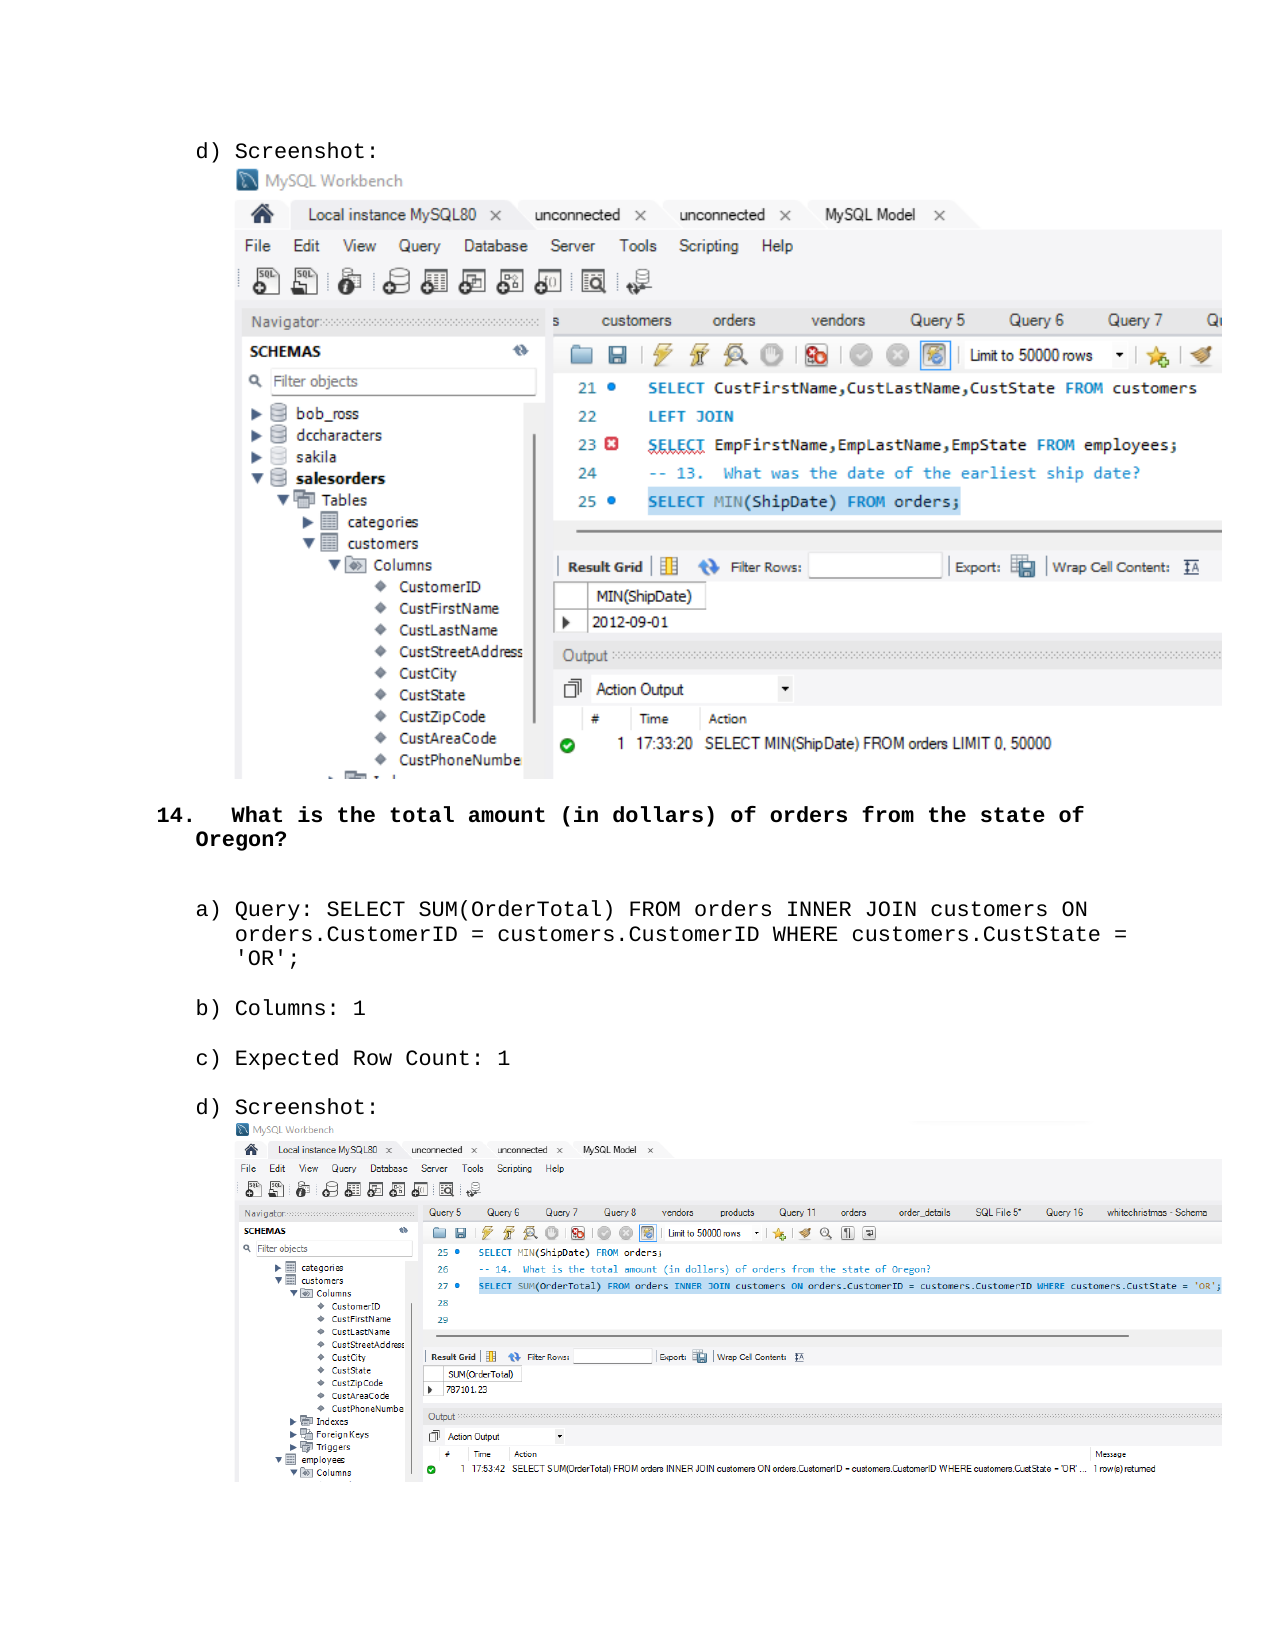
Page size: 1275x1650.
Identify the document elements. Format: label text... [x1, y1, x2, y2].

list Query: SELECT SUM(OrderTotal) FROM orders INNER JOIN customers ON orders.CustomerID = customers.CustomerID WHERE customers.CustState = 'OR'; [195, 898, 1144, 972]
picture [234, 165, 1222, 779]
picture [234, 1121, 1222, 1482]
list Expected Row Count: 1 [195, 1047, 1144, 1071]
list What is the total amount (in dollars) of orders from the state of Oregon? [156, 804, 1144, 853]
list Columns: 1 [195, 997, 1144, 1022]
